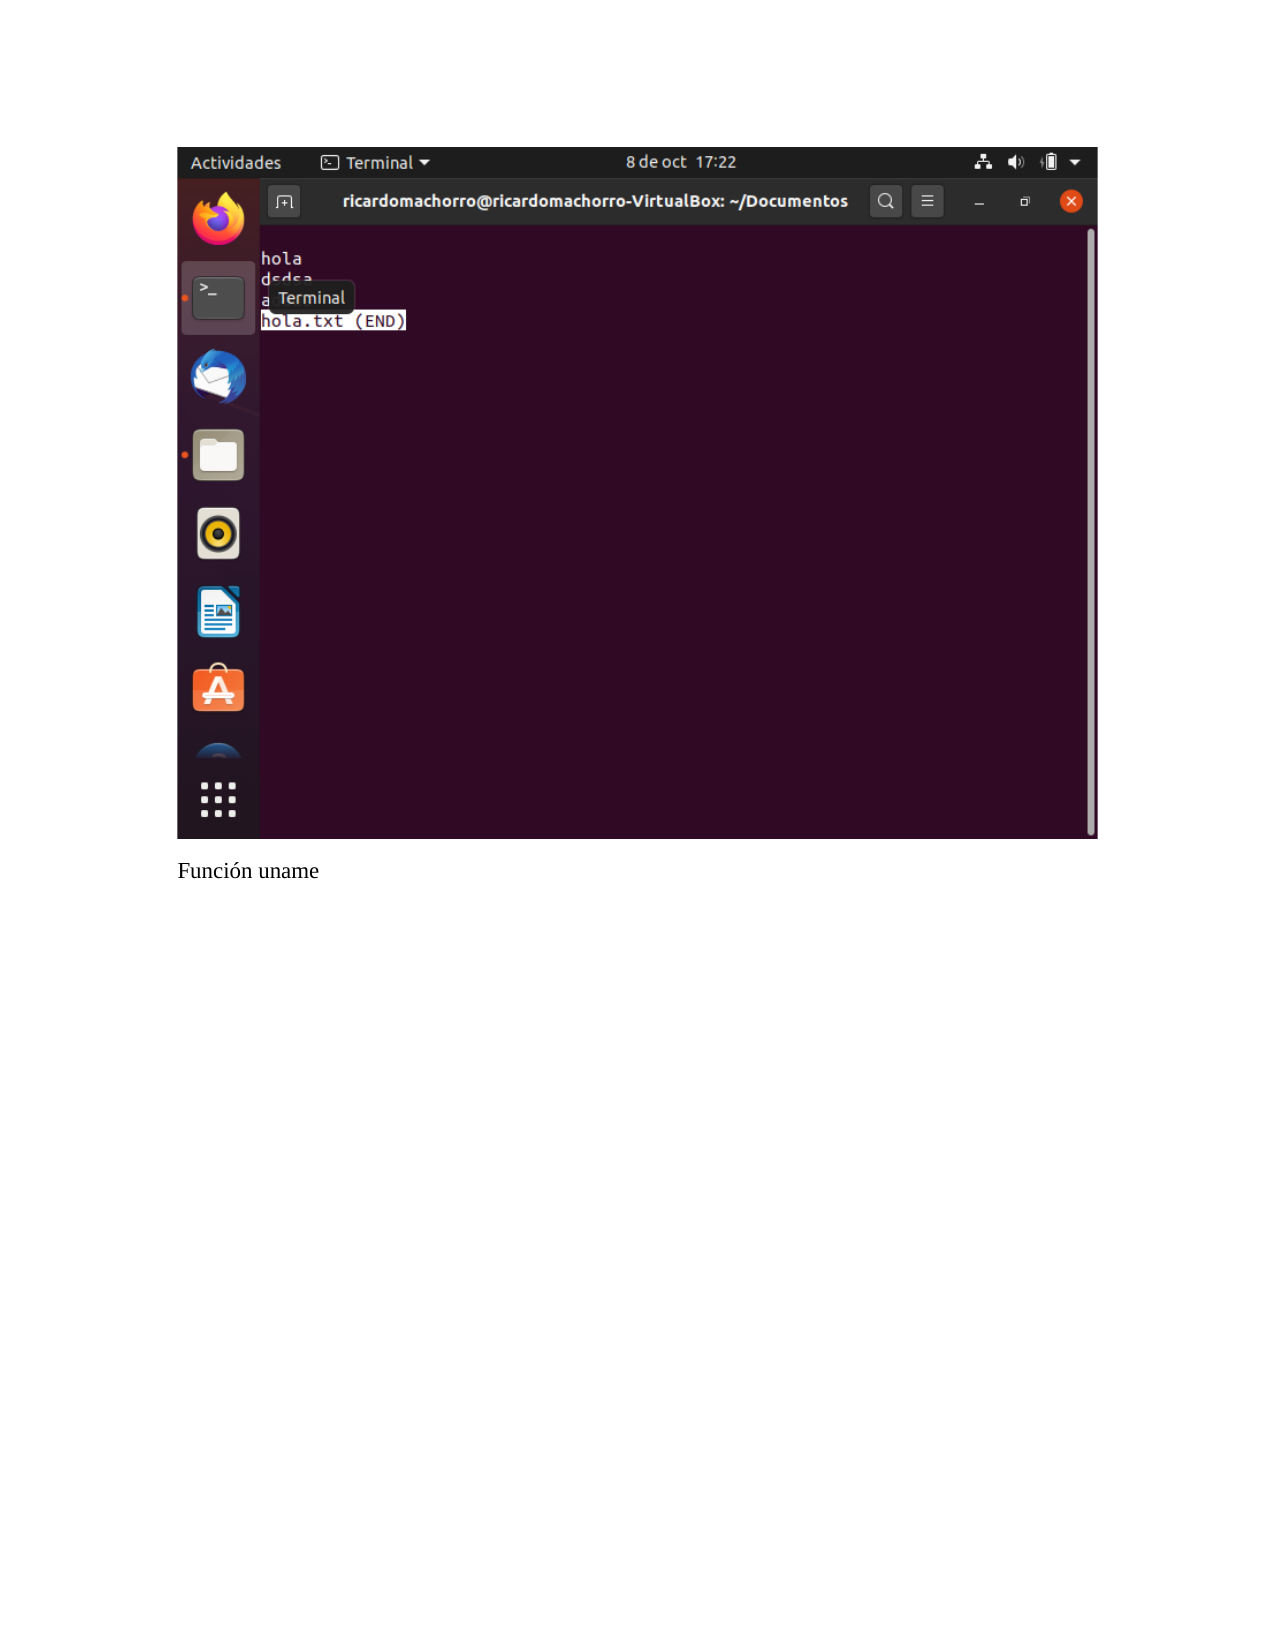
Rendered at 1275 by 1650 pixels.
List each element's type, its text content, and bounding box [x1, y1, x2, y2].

text Función uname [177, 857, 1098, 884]
picture [177, 147, 1098, 839]
